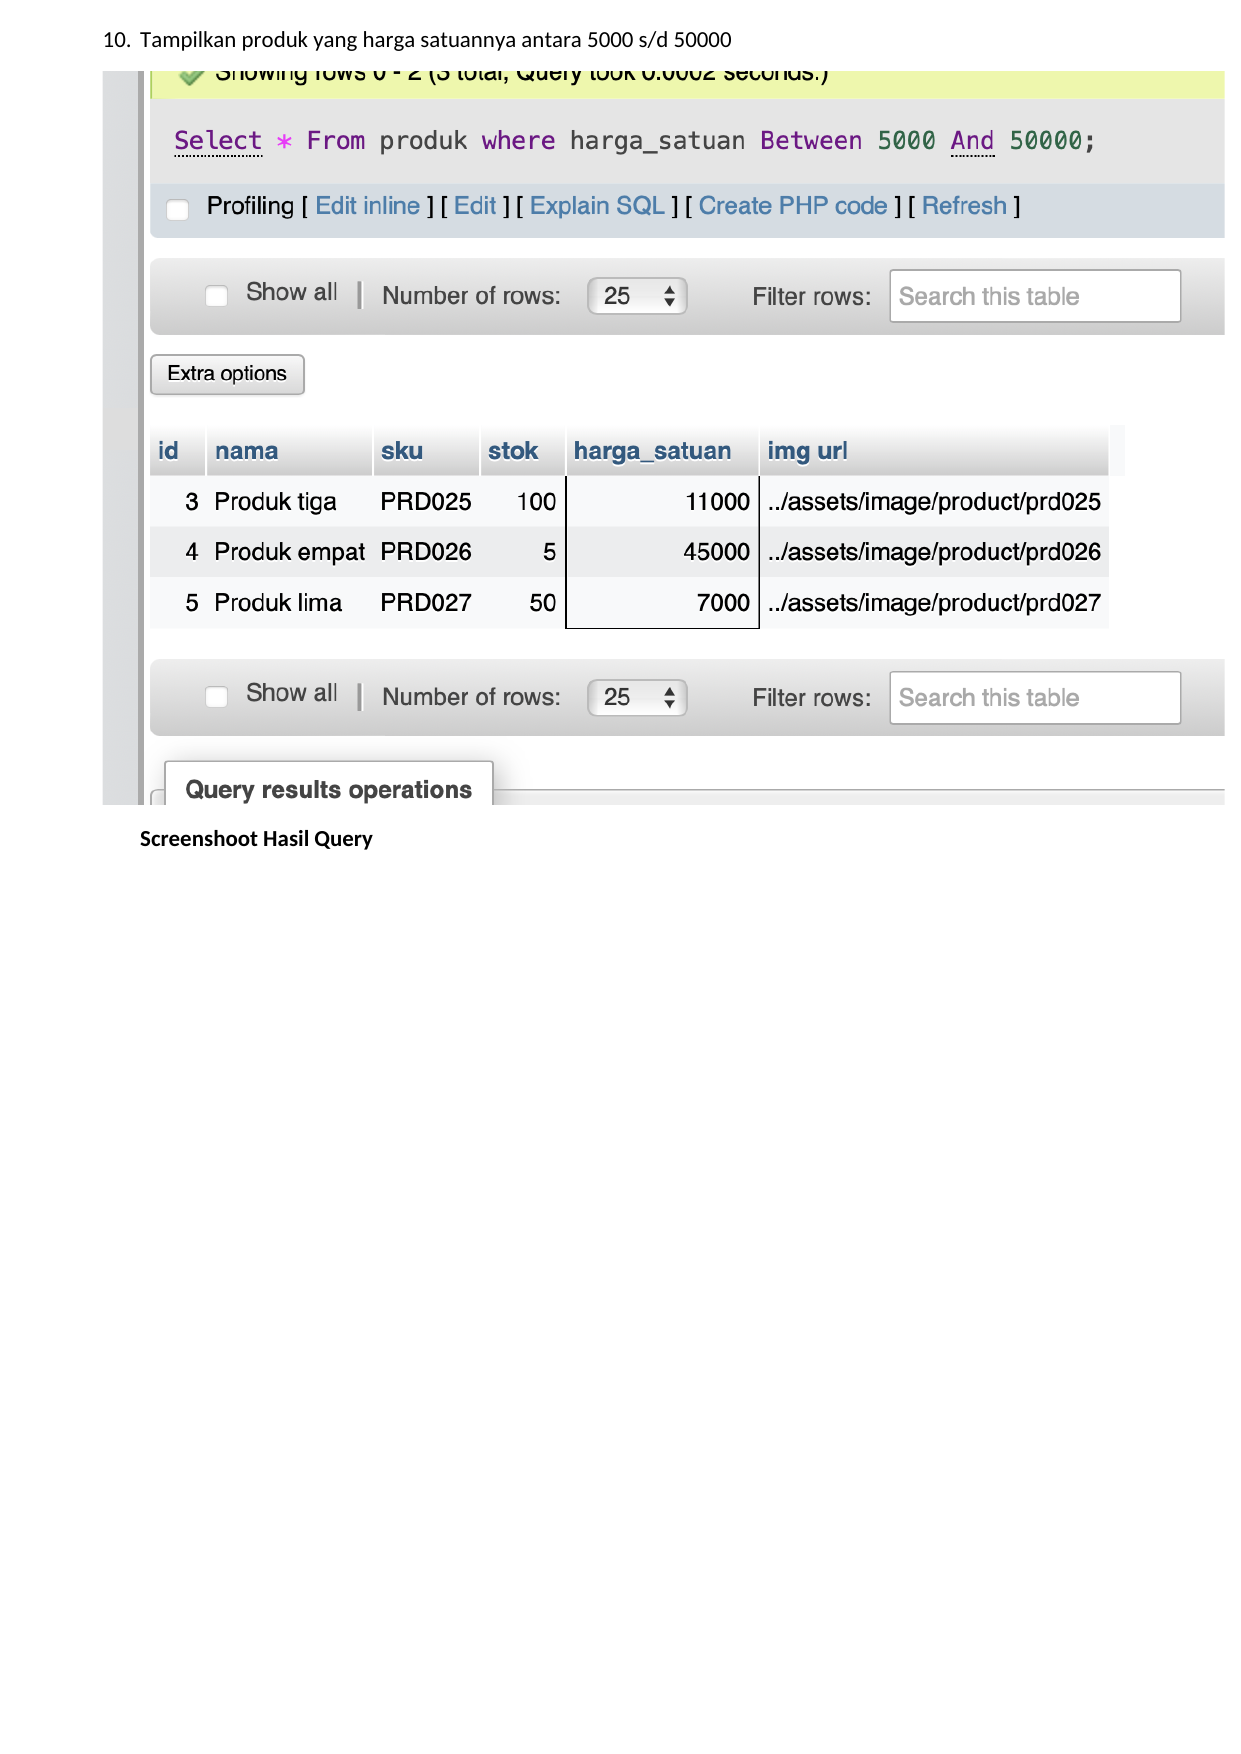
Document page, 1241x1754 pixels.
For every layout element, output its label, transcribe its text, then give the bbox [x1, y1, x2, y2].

text Screenshoot Hasil Query [102, 824, 1187, 852]
list Tampilkan produk yang harga satuannya antara 5000 s/d 50000 [102, 25, 1187, 53]
picture [102, 71, 1225, 805]
